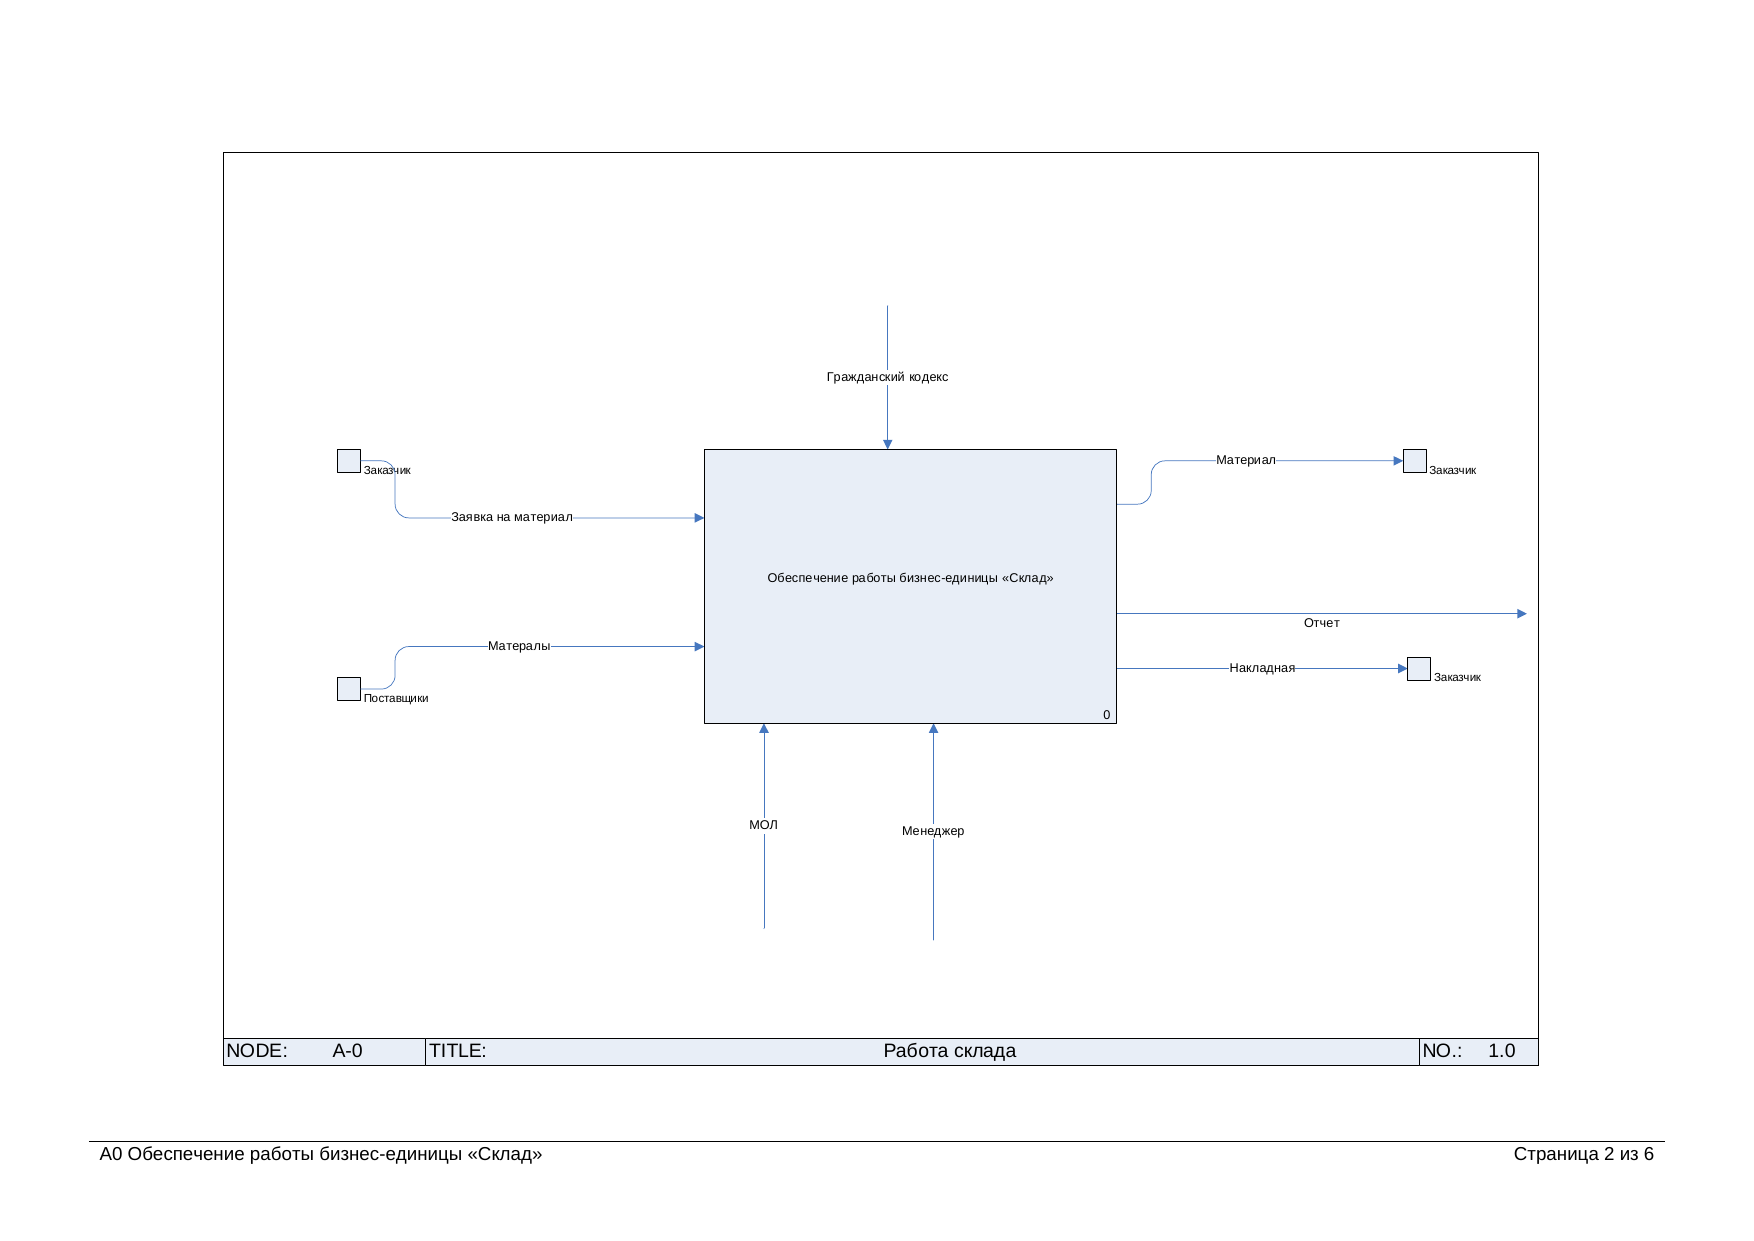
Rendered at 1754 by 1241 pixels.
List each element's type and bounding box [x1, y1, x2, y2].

table_header [104, 150, 1649, 1079]
